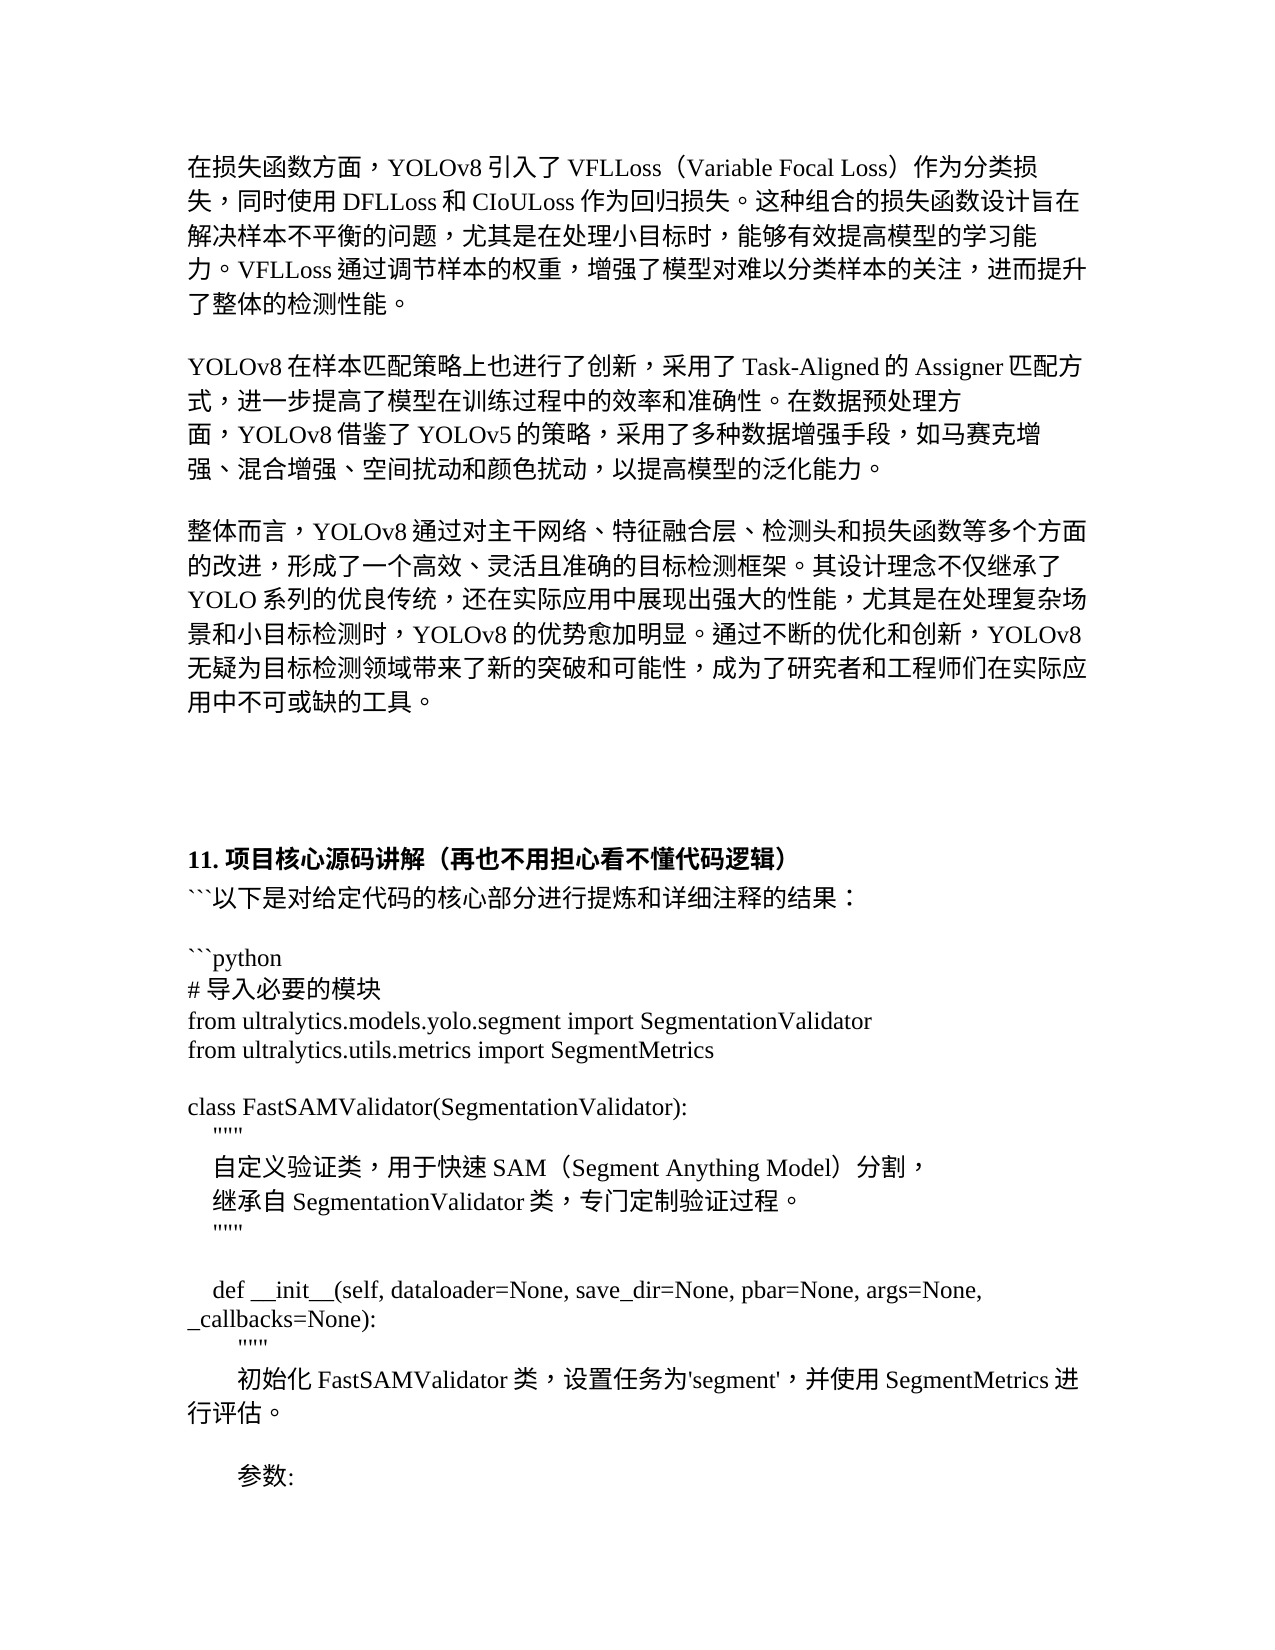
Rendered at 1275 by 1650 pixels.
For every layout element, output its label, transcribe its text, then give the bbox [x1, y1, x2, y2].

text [187, 150, 1087, 718]
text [187, 881, 1087, 1493]
subtitle 11. 项目核心源码讲解（再也不用担心看不懂代码逻辑） [187, 841, 1087, 875]
